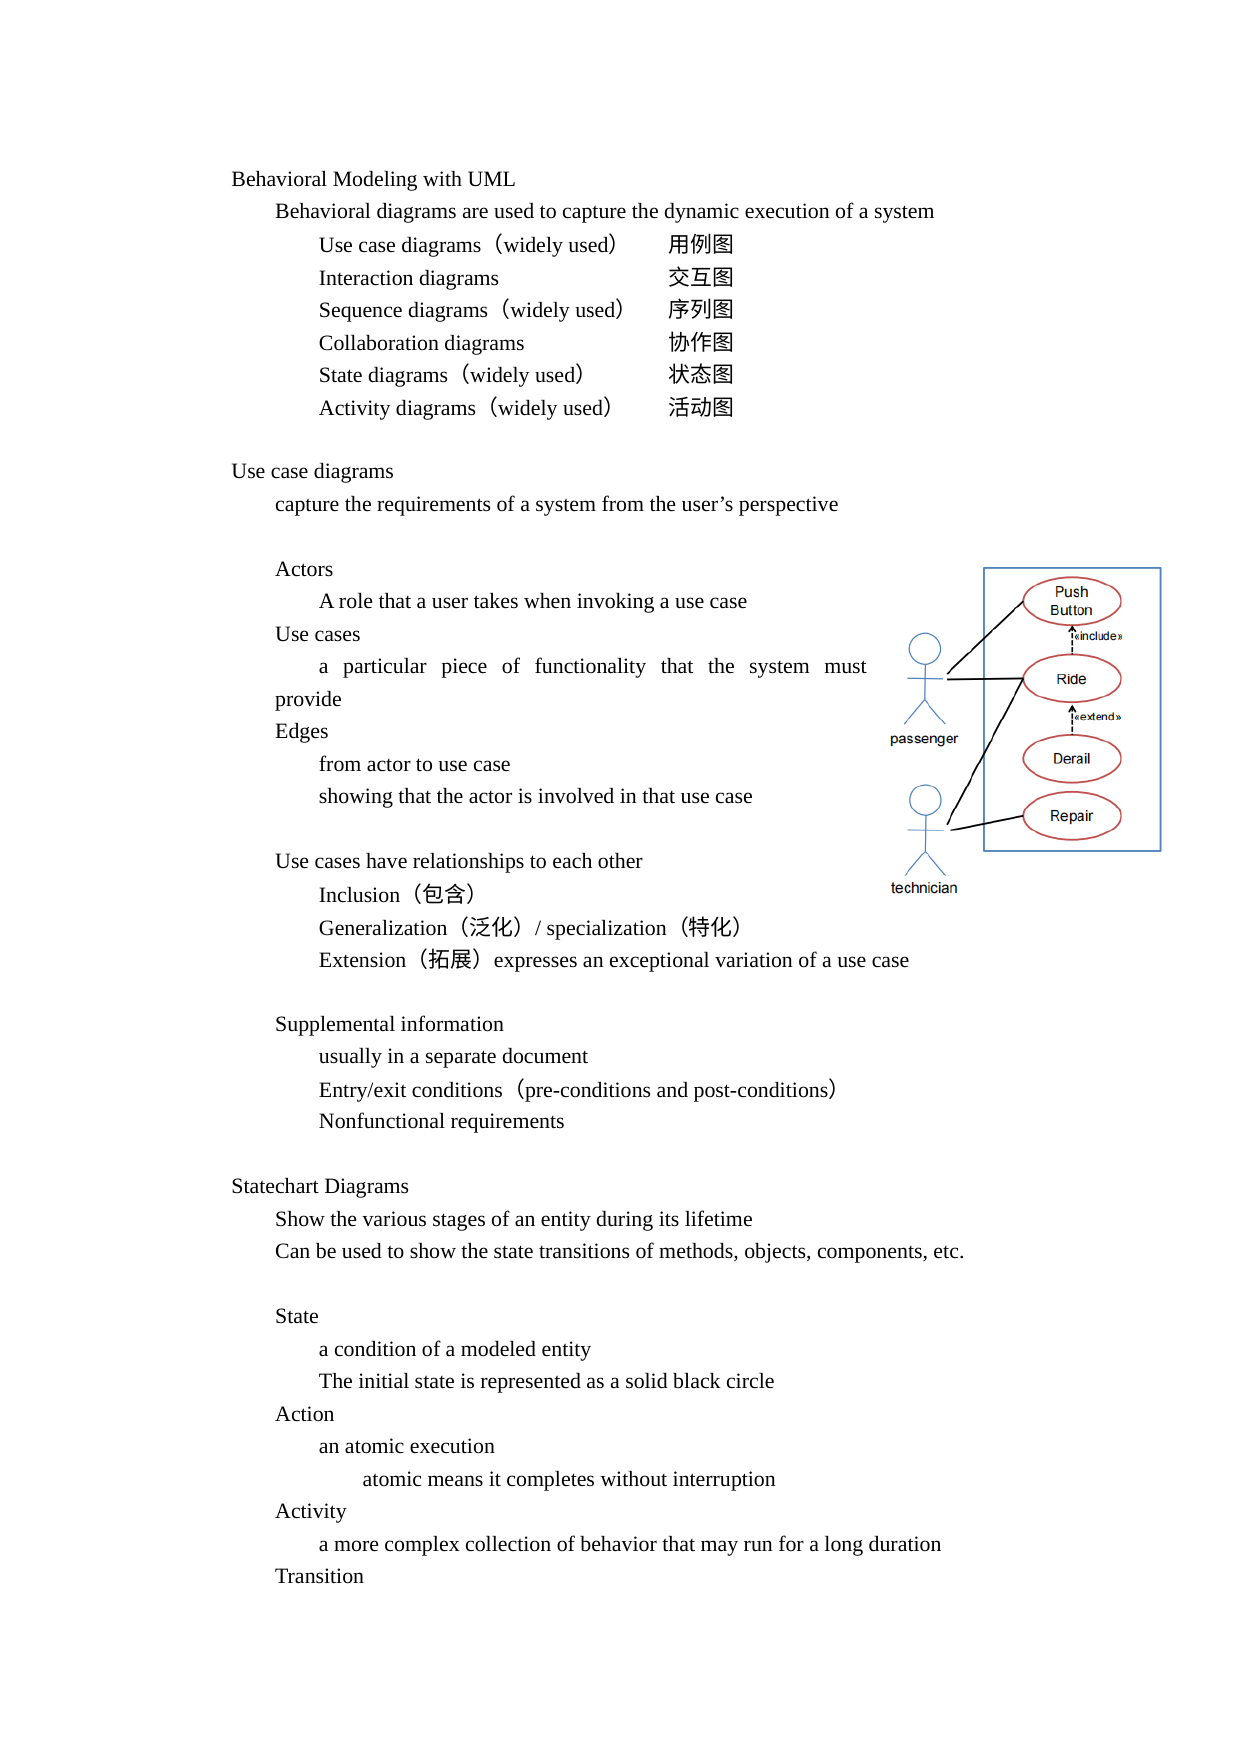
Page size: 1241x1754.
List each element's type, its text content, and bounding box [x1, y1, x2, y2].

text Action [231, 1397, 1053, 1429]
text a more complex collection of behavior that may run for a long duration [275, 1527, 1053, 1559]
text Inclusion（包含） [275, 877, 1053, 909]
text atomic means it completes without interruption [319, 1462, 1053, 1494]
text Nonfunctional requirements [275, 1104, 1053, 1137]
text Use case diagrams（widely used） 用例图 [275, 227, 1053, 259]
text Statechart Diagrams [187, 1169, 1053, 1202]
text Edges [231, 714, 886, 747]
text Behavioral Modeling with UML [187, 162, 1053, 194]
text A role that a user takes when invoking a use case [275, 584, 886, 617]
text Activity diagrams（widely used） 活动图 [275, 389, 1053, 422]
text Supplemental information [231, 1007, 1053, 1039]
text capture the requirements of a system from the user’s perspective [231, 487, 1053, 519]
text Entry/exit conditions（pre-conditions and post-conditions） [275, 1072, 1053, 1104]
text Generalization（泛化）/ specialization（特化） [275, 909, 1053, 942]
picture [886, 563, 1164, 898]
text Show the various stages of an entity during its lifetime [231, 1202, 1053, 1234]
text a particular piece of functionality that the system must provide [275, 649, 886, 714]
text Use cases have relationships to each other [231, 844, 886, 877]
text Behavioral diagrams are used to capture the dynamic execution of a system [231, 194, 1053, 227]
text usually in a separate document [275, 1039, 1053, 1072]
text Collaboration diagrams 协作图 [275, 324, 1053, 357]
text a condition of a modeled entity [275, 1332, 1053, 1364]
text from actor to use case [275, 747, 886, 779]
text Actors [231, 552, 1053, 584]
text Sequence diagrams（widely used） 序列图 [275, 292, 1053, 324]
text Use case diagrams [187, 454, 1053, 487]
text State diagrams（widely used） 状态图 [275, 357, 1053, 389]
text showing that the actor is involved in that use case [275, 779, 886, 812]
text State [231, 1299, 1053, 1332]
text Activity [231, 1494, 1053, 1527]
text Can be used to show the state transitions of methods, objects, components, etc. [231, 1234, 1053, 1267]
text The initial state is represented as a solid black circle [275, 1364, 1053, 1397]
text an atomic execution [275, 1429, 1053, 1462]
text Transition [231, 1559, 1053, 1592]
text Interaction diagrams 交互图 [275, 259, 1053, 292]
text Use cases [231, 617, 886, 649]
text Extension（拓展）expresses an exceptional variation of a use case [275, 942, 1053, 974]
